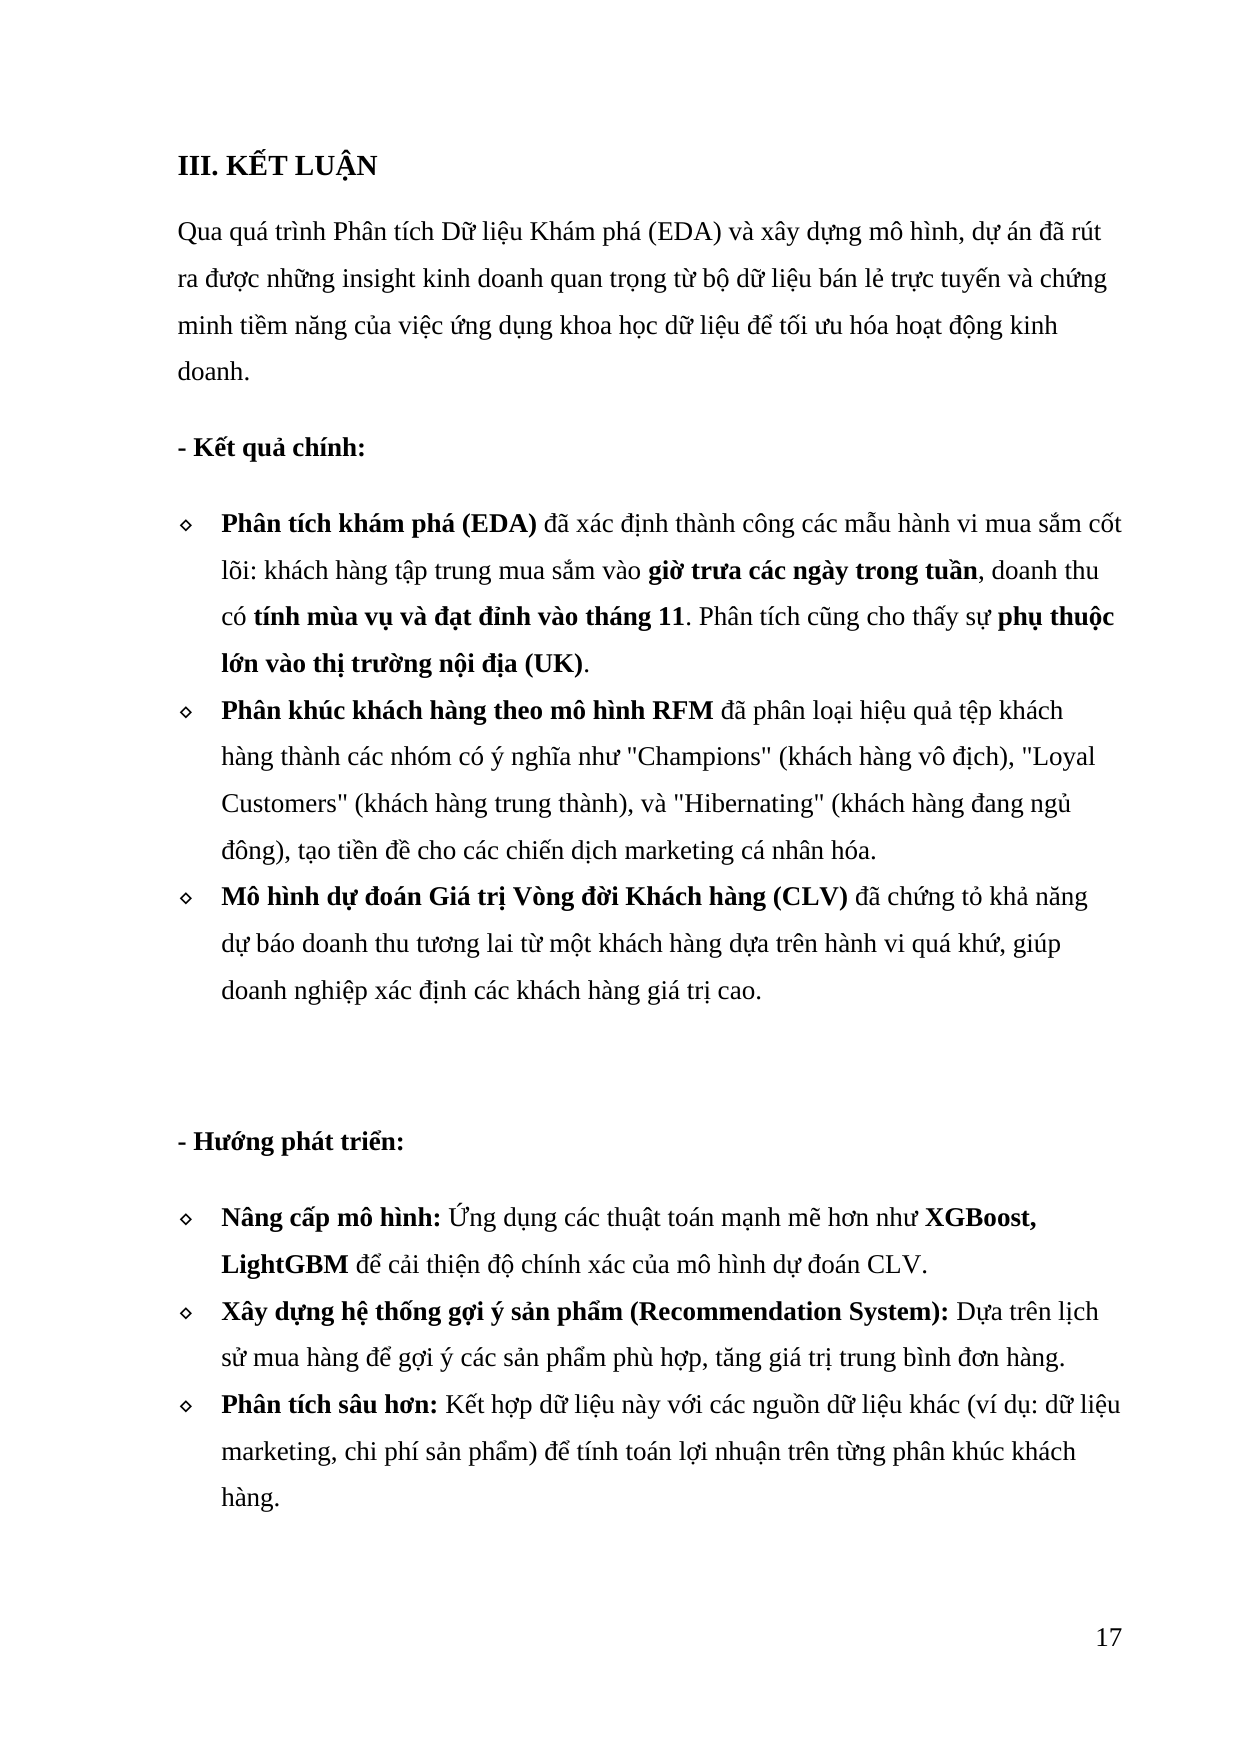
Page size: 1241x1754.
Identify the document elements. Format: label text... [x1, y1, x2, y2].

list Phân tích khám phá (EDA) đã xác định thành công các mẫu hành vi mua sắm cốt lõi: khách hàng tập trung mua sắm vào giờ trưa các ngày trong tuần, doanh thu có tính mùa vụ và đạt đỉnh vào tháng 11. Phân tích cũng cho thấy sự phụ thuộc lớn vào thị trường nội địa (UK). [177, 507, 1122, 678]
list Xây dựng hệ thống gợi ý sản phẩm (Recommendation System): Dựa trên lịch sử mua hàng để gợi ý các sản phẩm phù hợp, tăng giá trị trung bình đơn hàng. [177, 1382, 1122, 1460]
list Phân khúc khách hàng theo mô hình RFM đã phân loại hiệu quả tệp khách hàng thành các nhóm có ý nghĩa như "Champions" (khách hàng vô địch), "Loyal Customers" (khách hàng trung thành), và "Hibernating" (khách hàng đang ngủ đông), tạo tiền đề cho các chiến dịch marketing cá nhân hóa. [177, 723, 1122, 894]
list Nâng cấp mô hình: Ứng dụng các thuật toán mạnh mẽ hơn như XGBoost, LightGBM để cải thiện độ chính xác của mô hình dự đoán CLV. [177, 1259, 1122, 1337]
text Qua quá trình Phân tích Dữ liệu Khám phá (EDA) và xây dựng mô hình, dự án đã rút ra được những insight kinh doanh quan trọng từ bộ dữ liệu bán lẻ trực tuyến và chứng minh tiềm năng của việc ứng dụng khoa học dữ liệu để tối ưu hóa hoạt động kinh doanh. [177, 215, 1122, 387]
subtitle III. KẾT LUẬN [177, 148, 1122, 181]
text - Hướng phát triển: [177, 1184, 1122, 1215]
text - Kết quả chính: [177, 431, 1122, 462]
list Mô hình dự đoán Giá trị Vòng đời Khách hàng (CLV) đã chứng tỏ khả năng dự báo doanh thu tương lai từ một khách hàng dựa trên hành vi quá khứ, giúp doanh nghiệp xác định các khách hàng giá trị cao. [177, 939, 1122, 1063]
